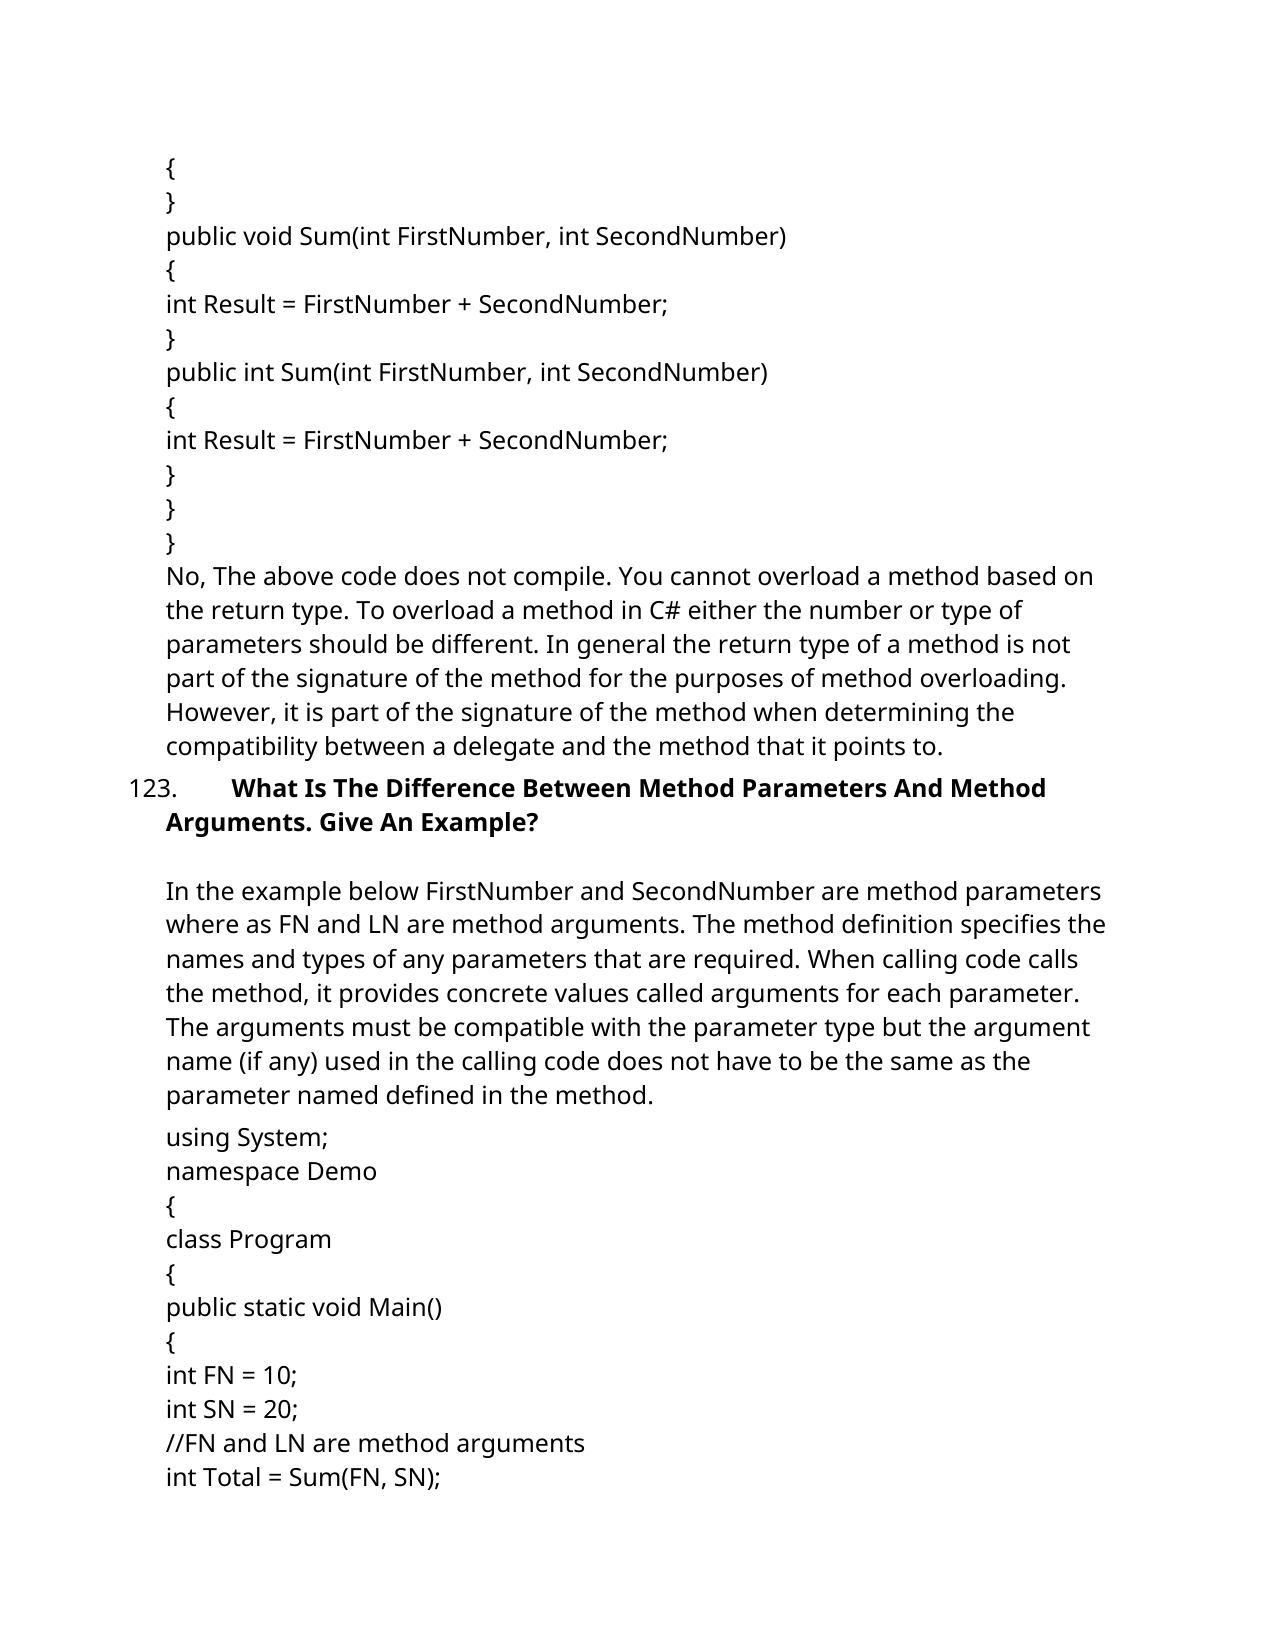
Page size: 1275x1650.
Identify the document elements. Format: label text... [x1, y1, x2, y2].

text No, The above code does not compile. You cannot overload a method based on the return type. To overload a method in C# either the number or type of parameters should be different. In general the return type of a method is not part of the signature of the method for the purposes of method overloading. However, it is part of the signature of the method when determining the compatibility between a delegate and the method that it points to. [166, 559, 1109, 763]
list What Is The Difference Between Method Parameters And Method Arguments. Give An Example? [128, 771, 1109, 839]
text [166, 1119, 1109, 1494]
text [166, 150, 1109, 559]
text In the example below FirstNumber and SecondNumber are method parameters where as FN and LN are method arguments. The method definition specifies the names and types of any parameters that are required. When calling code calls the method, it provides concrete values called arguments for each parameter. The arguments must be compatible with the parameter type but the argument name (if any) used in the calling code does not have to be the same as the parameter named defined in the method. [166, 873, 1109, 1112]
